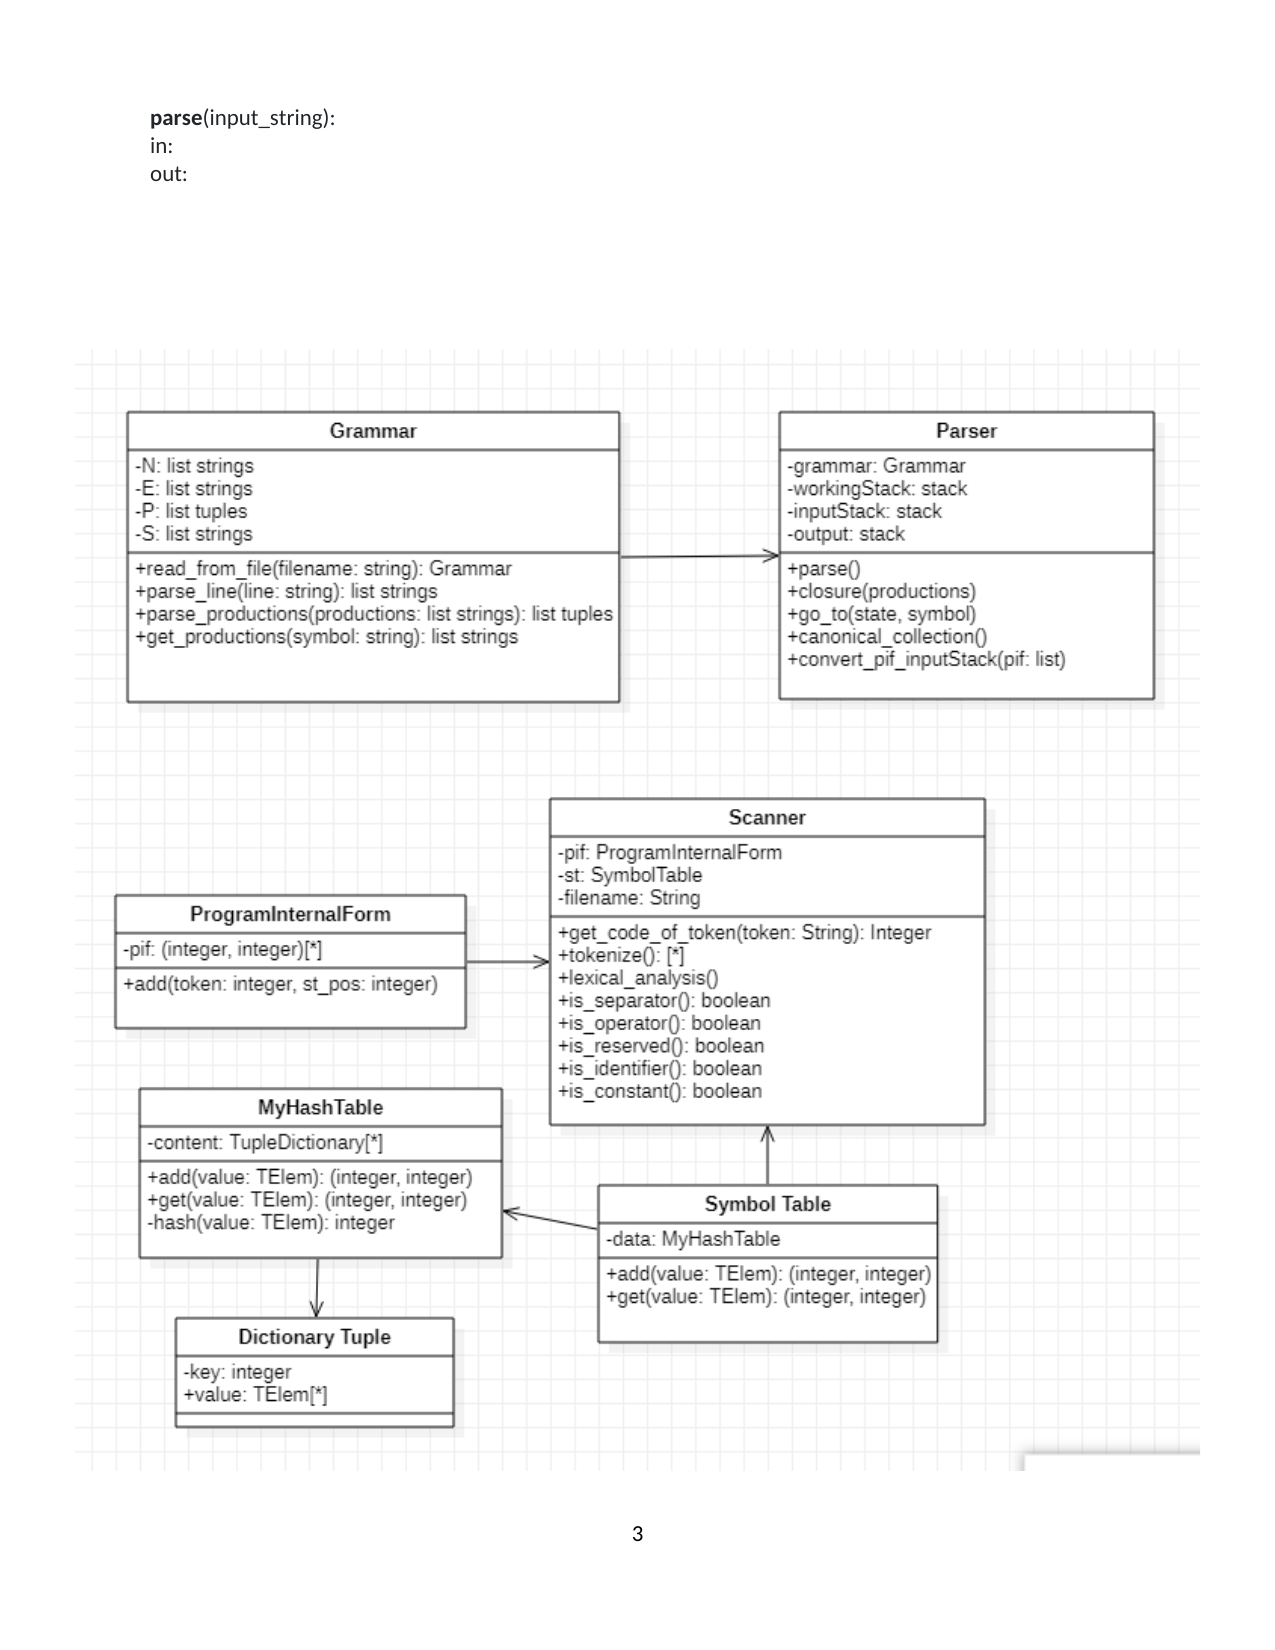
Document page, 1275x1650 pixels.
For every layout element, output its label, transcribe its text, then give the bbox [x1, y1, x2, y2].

picture [75, 349, 1200, 1471]
list in: [150, 131, 1200, 159]
list out: [150, 159, 1200, 187]
list parse(input_string): [150, 103, 1200, 131]
